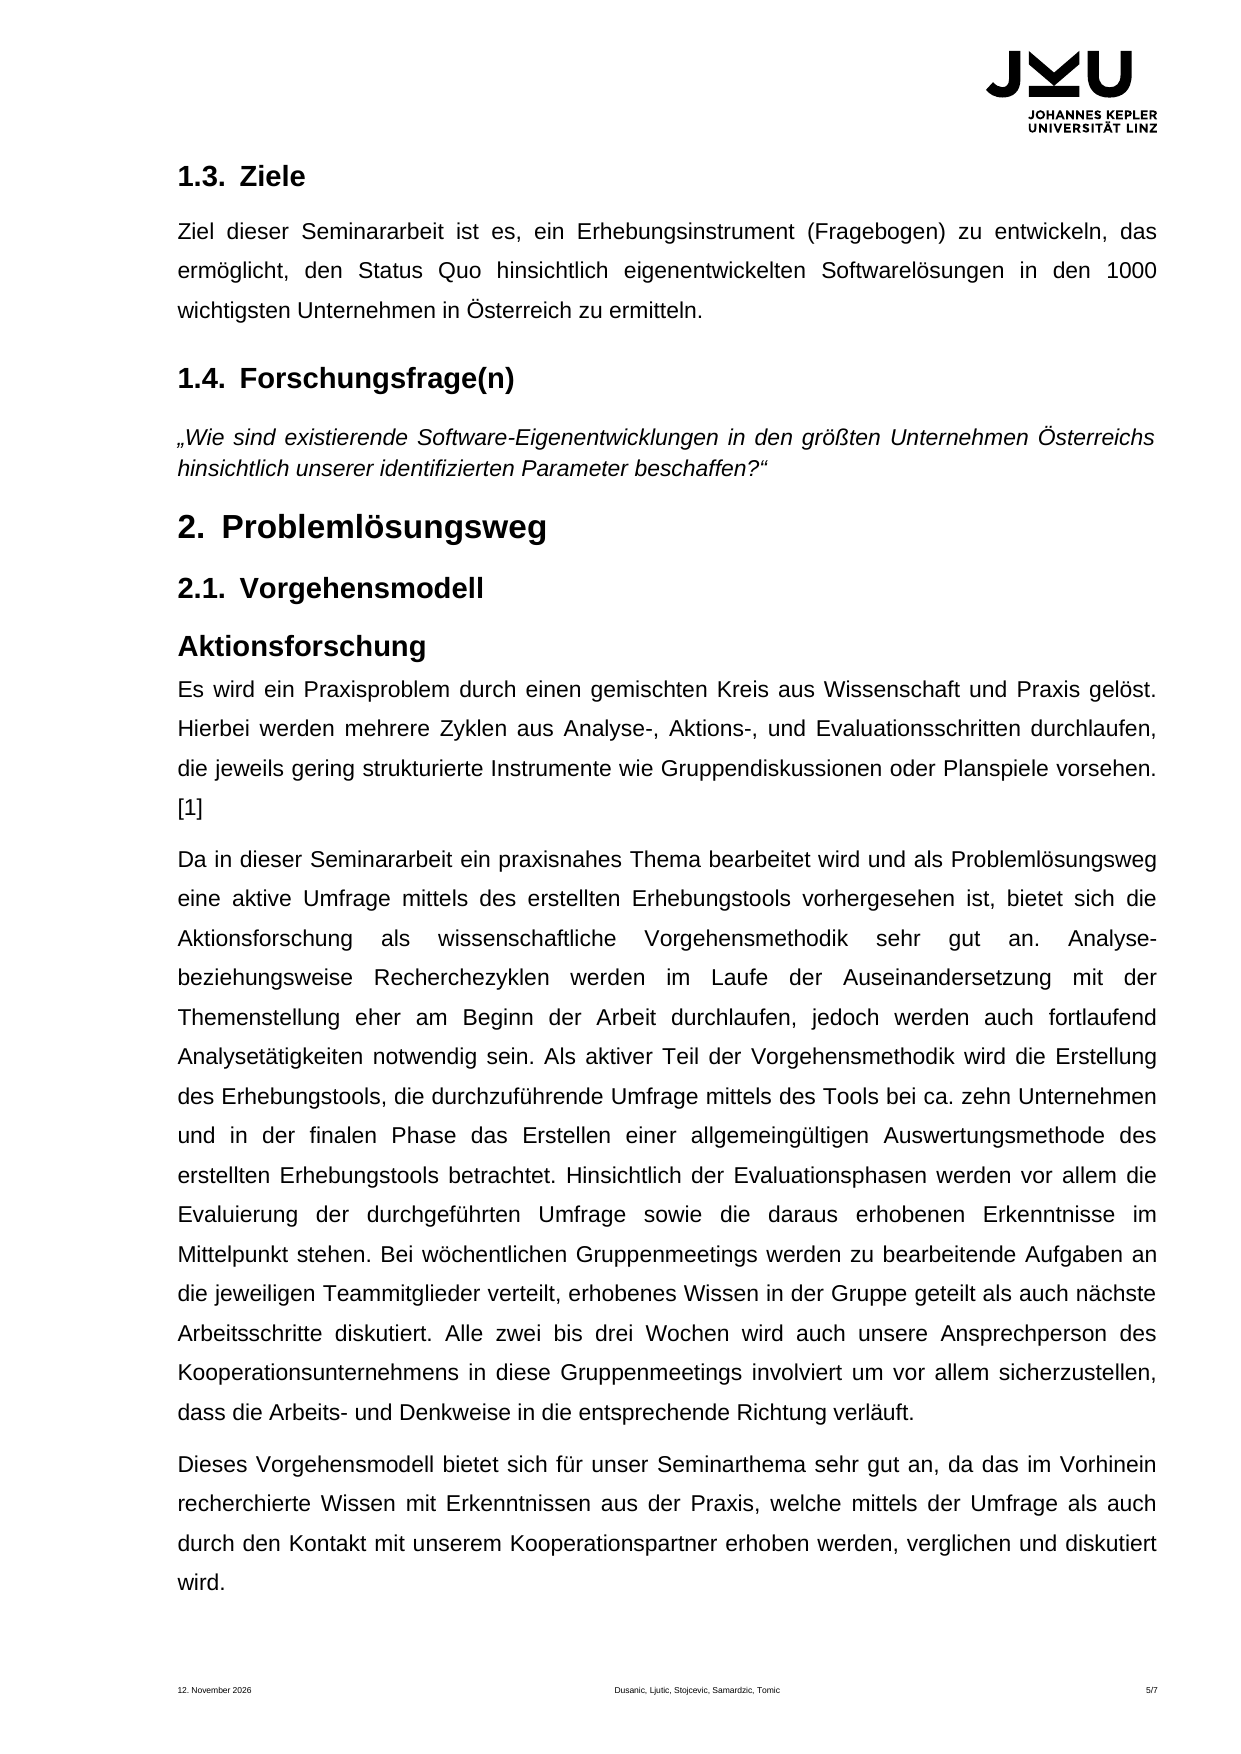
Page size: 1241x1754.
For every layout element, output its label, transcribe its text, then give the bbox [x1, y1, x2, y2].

subtitle Vorgehensmodell [177, 571, 1157, 604]
subtitle Problemlösungsweg [177, 507, 1157, 546]
subtitle Aktionsforschung [177, 629, 1157, 663]
text Ziel dieser Seminararbeit ist es, ein Erhebungsinstrument (Fragebogen) zu entwickeln, das ermöglicht, den Status Quo hinsichtlich eigenentwickelten Softwarelösungen in den 1000 wichtigsten Unternehmen in Österreich zu ermitteln. [177, 218, 1157, 323]
subtitle Forschungsfrage(n) [177, 361, 1157, 395]
subtitle Ziele [177, 159, 1157, 193]
text Dieses Vorgehensmodell bietet sich für unser Seminarthema sehr gut an, da das im Vorhinein recherchierte Wissen mit Erkenntnissen aus der Praxis, welche mittels der Umfrage als auch durch den Kontakt mit unserem Kooperationspartner erhoben werden, verglichen und diskutiert wird. [177, 1451, 1157, 1595]
text Es wird ein Praxisproblem durch einen gemischten Kreis aus Wissenschaft und Praxis gelöst. Hierbei werden mehrere Zyklen aus Analyse-, Aktions-, und Evaluationsschritten durchlaufen, die jeweils gering strukturierte Instrumente wie Gruppendiskussionen oder Planspiele vorsehen. [1] [177, 676, 1157, 820]
text Da in dieser Seminararbeit ein praxisnahes Thema bearbeitet wird und als Problemlösungsweg eine aktive Umfrage mittels des erstellten Erhebungstools vorhergesehen ist, bietet sich die Aktionsforschung als wissenschaftliche Vorgehensmethodik sehr gut an. Analyse- beziehungsweise Recherchezyklen werden im Laufe der Auseinandersetzung mit der Themenstellung eher am Beginn der Arbeit durchlaufen, jedoch werden auch fortlaufend Analysetätigkeiten notwendig sein. Als aktiver Teil der Vorgehensmethodik wird die Erstellung des Erhebungstools, die durchzuführende Umfrage mittels des Tools bei ca. zehn Unternehmen und in der finalen Phase das Erstellen einer allgemeingültigen Auswertungsmethode des erstellten Erhebungstools betrachtet. Hinsichtlich der Evaluationsphasen werden vor allem die Evaluierung der durchgeführten Umfrage sowie die daraus erhobenen Erkenntnisse im Mittelpunkt stehen. Bei wöchentlichen Gruppenmeetings werden zu bearbeitende Aufgaben an die jeweiligen Teammitglieder verteilt, erhobenes Wissen in der Gruppe geteilt als auch nächste Arbeitsschritte diskutiert. Alle zwei bis drei Wochen wird auch unsere Ansprechperson des Kooperationsunternehmens in diese Gruppenmeetings involviert um vor allem sicherzustellen, dass die Arbeits- und Denkweise in die entsprechende Richtung verläuft. [177, 846, 1157, 1425]
text „Wie sind existierende Software-Eigenentwicklungen in den größten Unternehmen Österreichs hinsichtlich unserer identifizierten Parameter beschaffen?“ [177, 420, 1157, 482]
